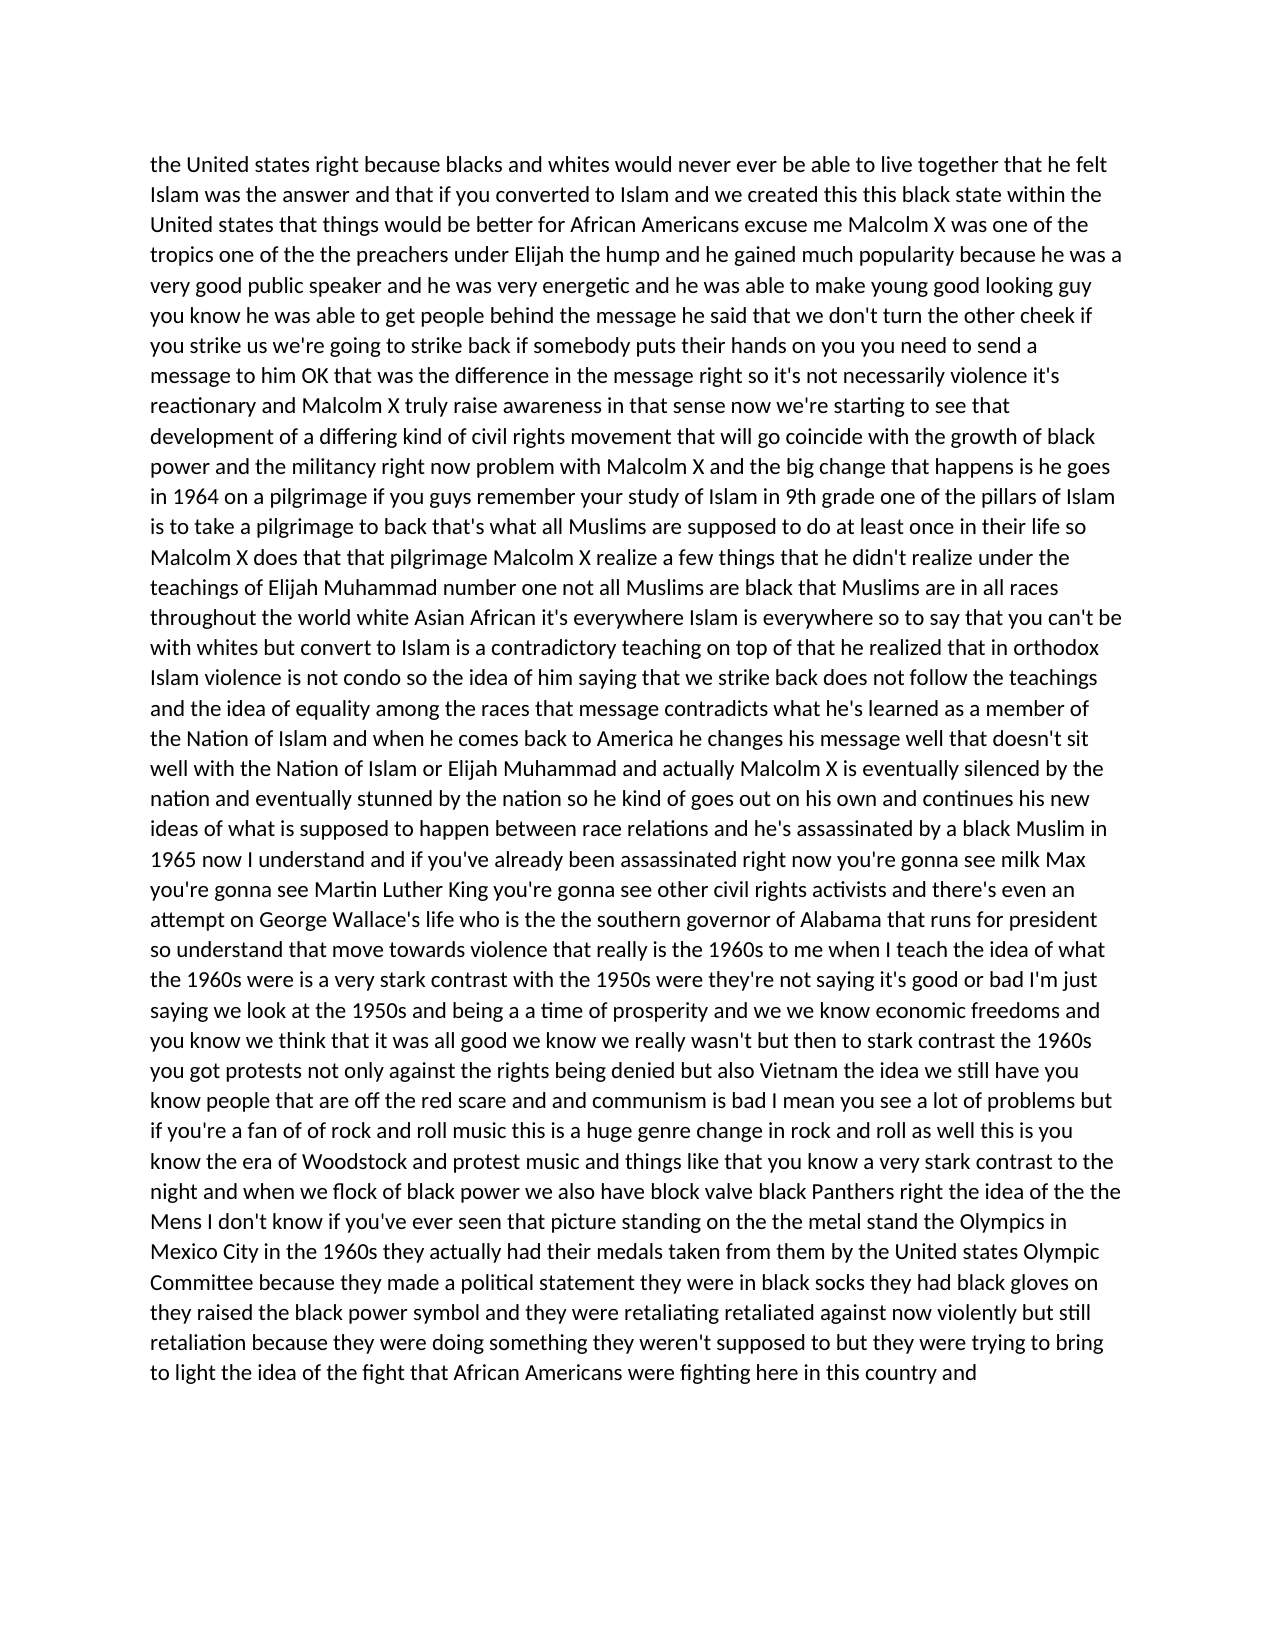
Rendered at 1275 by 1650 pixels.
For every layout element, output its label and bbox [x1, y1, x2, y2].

text [150, 150, 1125, 1386]
